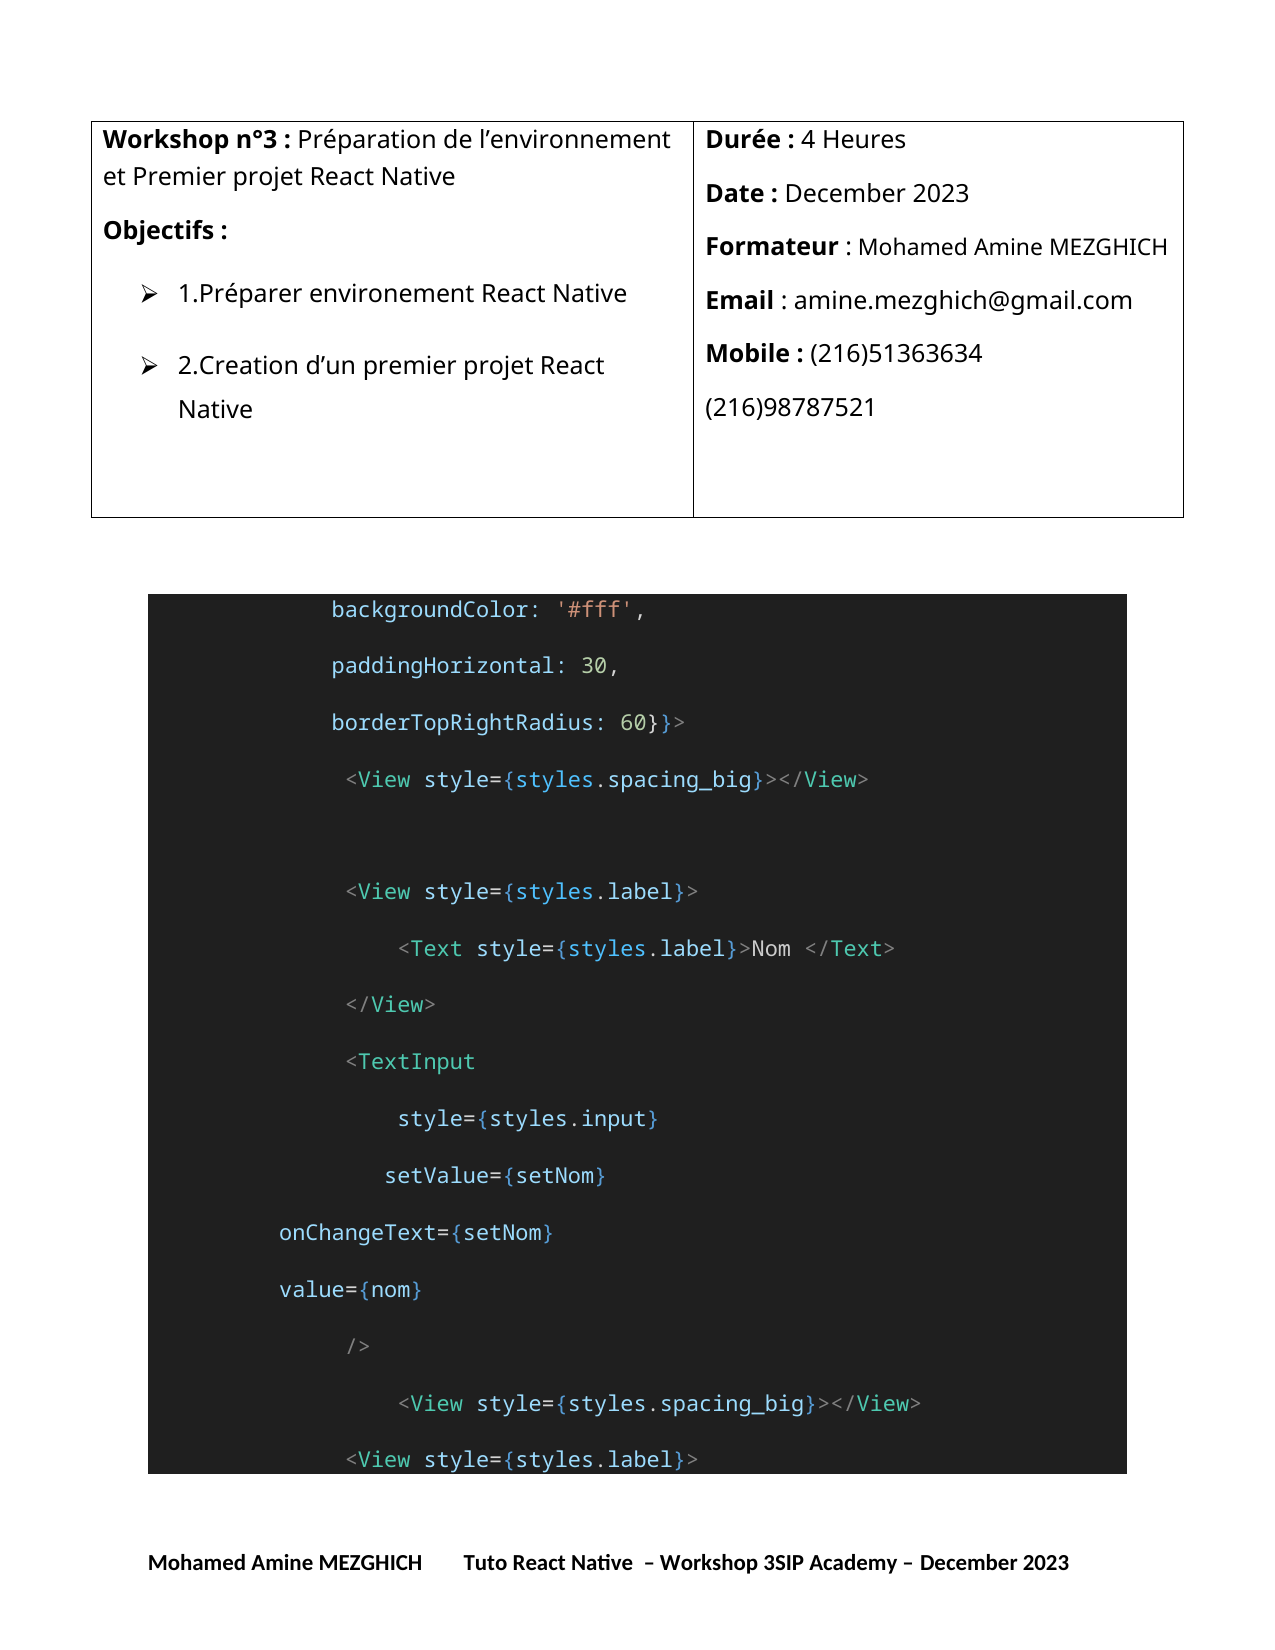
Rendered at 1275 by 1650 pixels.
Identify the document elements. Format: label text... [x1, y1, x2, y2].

text <View style={styles.spacing_big}></View> [148, 1387, 1127, 1417]
text setValue={setNom} [148, 1160, 1127, 1190]
text </View> [148, 989, 1127, 1019]
text backgroundColor: '#fff', [148, 594, 1127, 623]
text borderTopRightRadius: 60}}> [148, 707, 1127, 737]
text onChangeText={setNom} [148, 1217, 1127, 1247]
text <View style={styles.spacing_big}></View> [148, 764, 1127, 794]
text <View style={styles.label}> [148, 1444, 1127, 1474]
text <View style={styles.label}> [148, 876, 1127, 905]
text <Text style={styles.label}>Nom </Text> [148, 932, 1127, 962]
text value={nom} [148, 1274, 1127, 1303]
text style={styles.input} [148, 1103, 1127, 1133]
text paddingHorizontal: 30, [148, 651, 1127, 680]
text /> [148, 1331, 1127, 1360]
text <TextInput [148, 1046, 1127, 1076]
